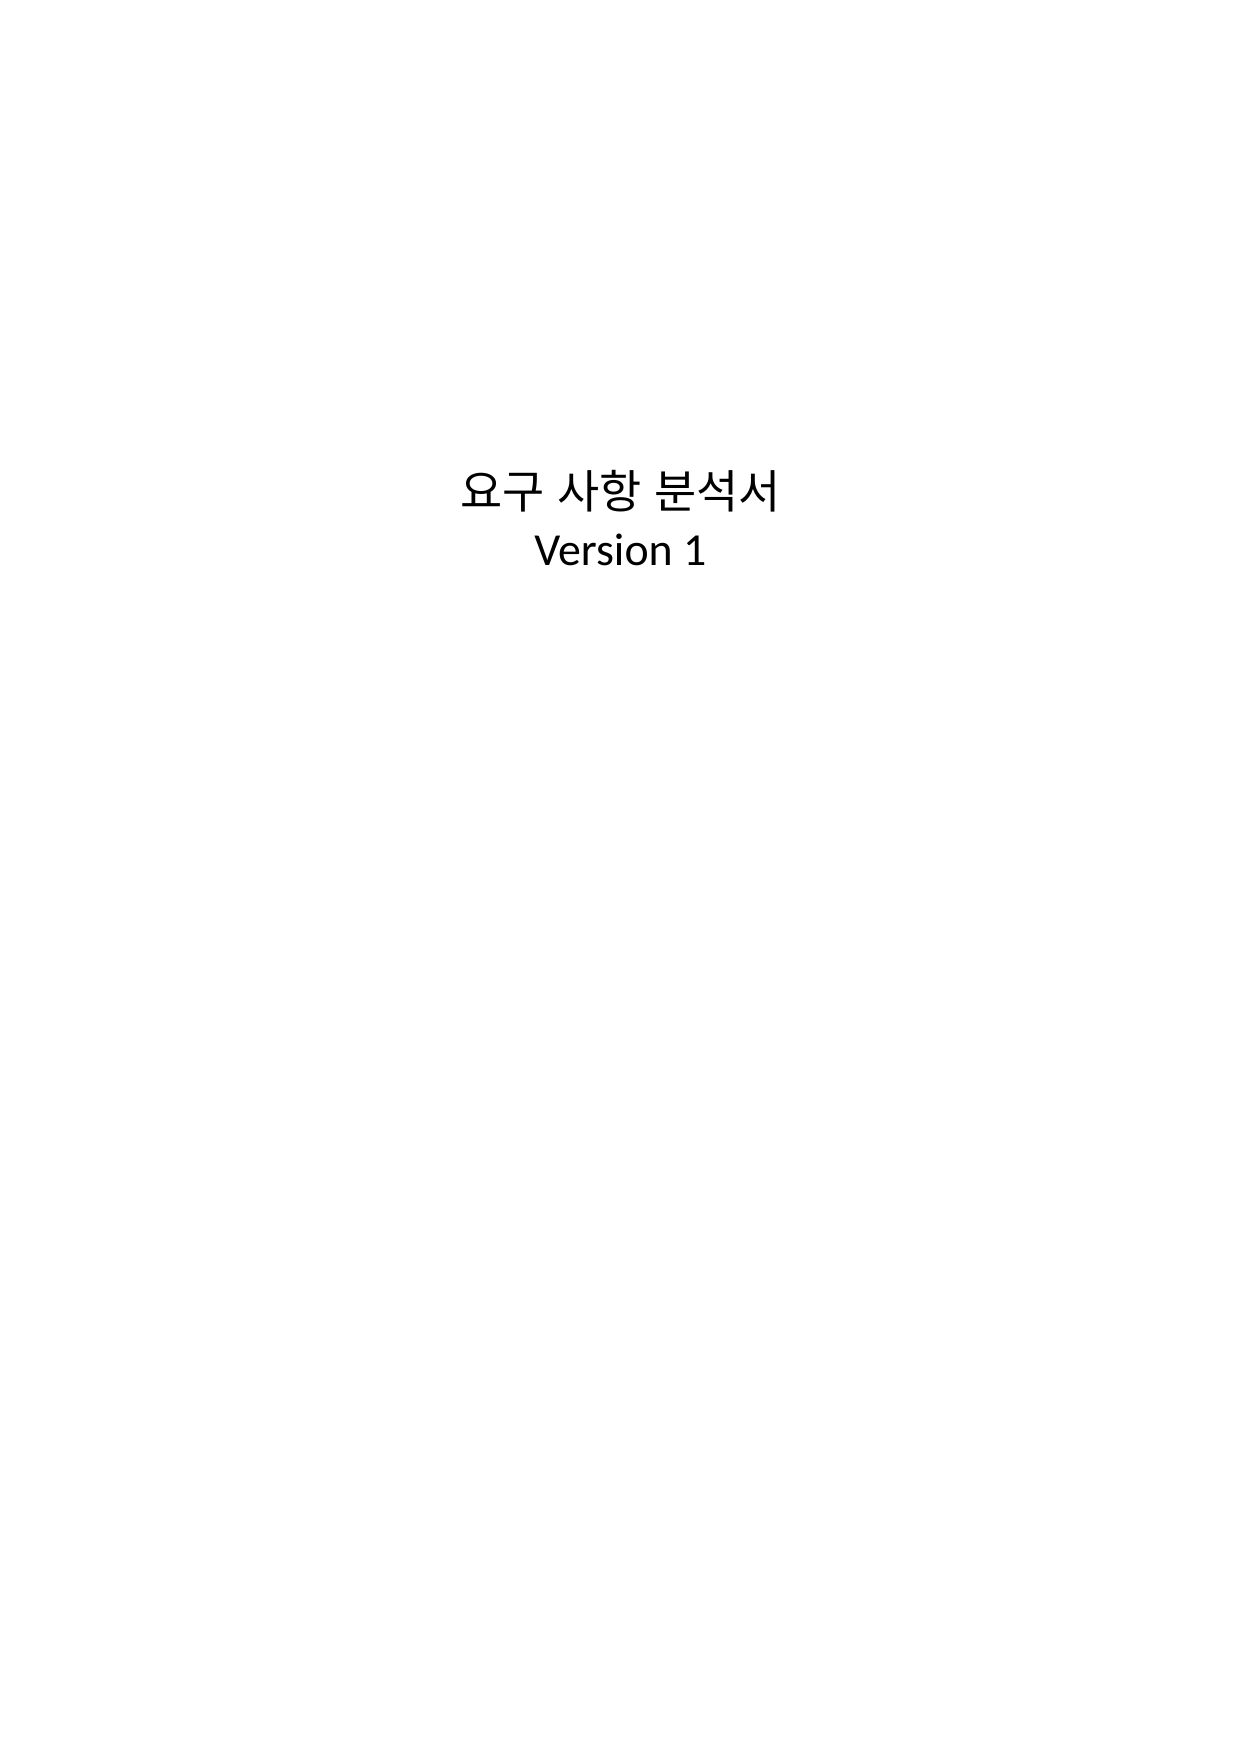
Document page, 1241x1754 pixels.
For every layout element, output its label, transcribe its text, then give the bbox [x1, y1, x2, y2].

text 요구 사항 분석서 [150, 455, 1090, 521]
text Version 1 [150, 521, 1090, 577]
